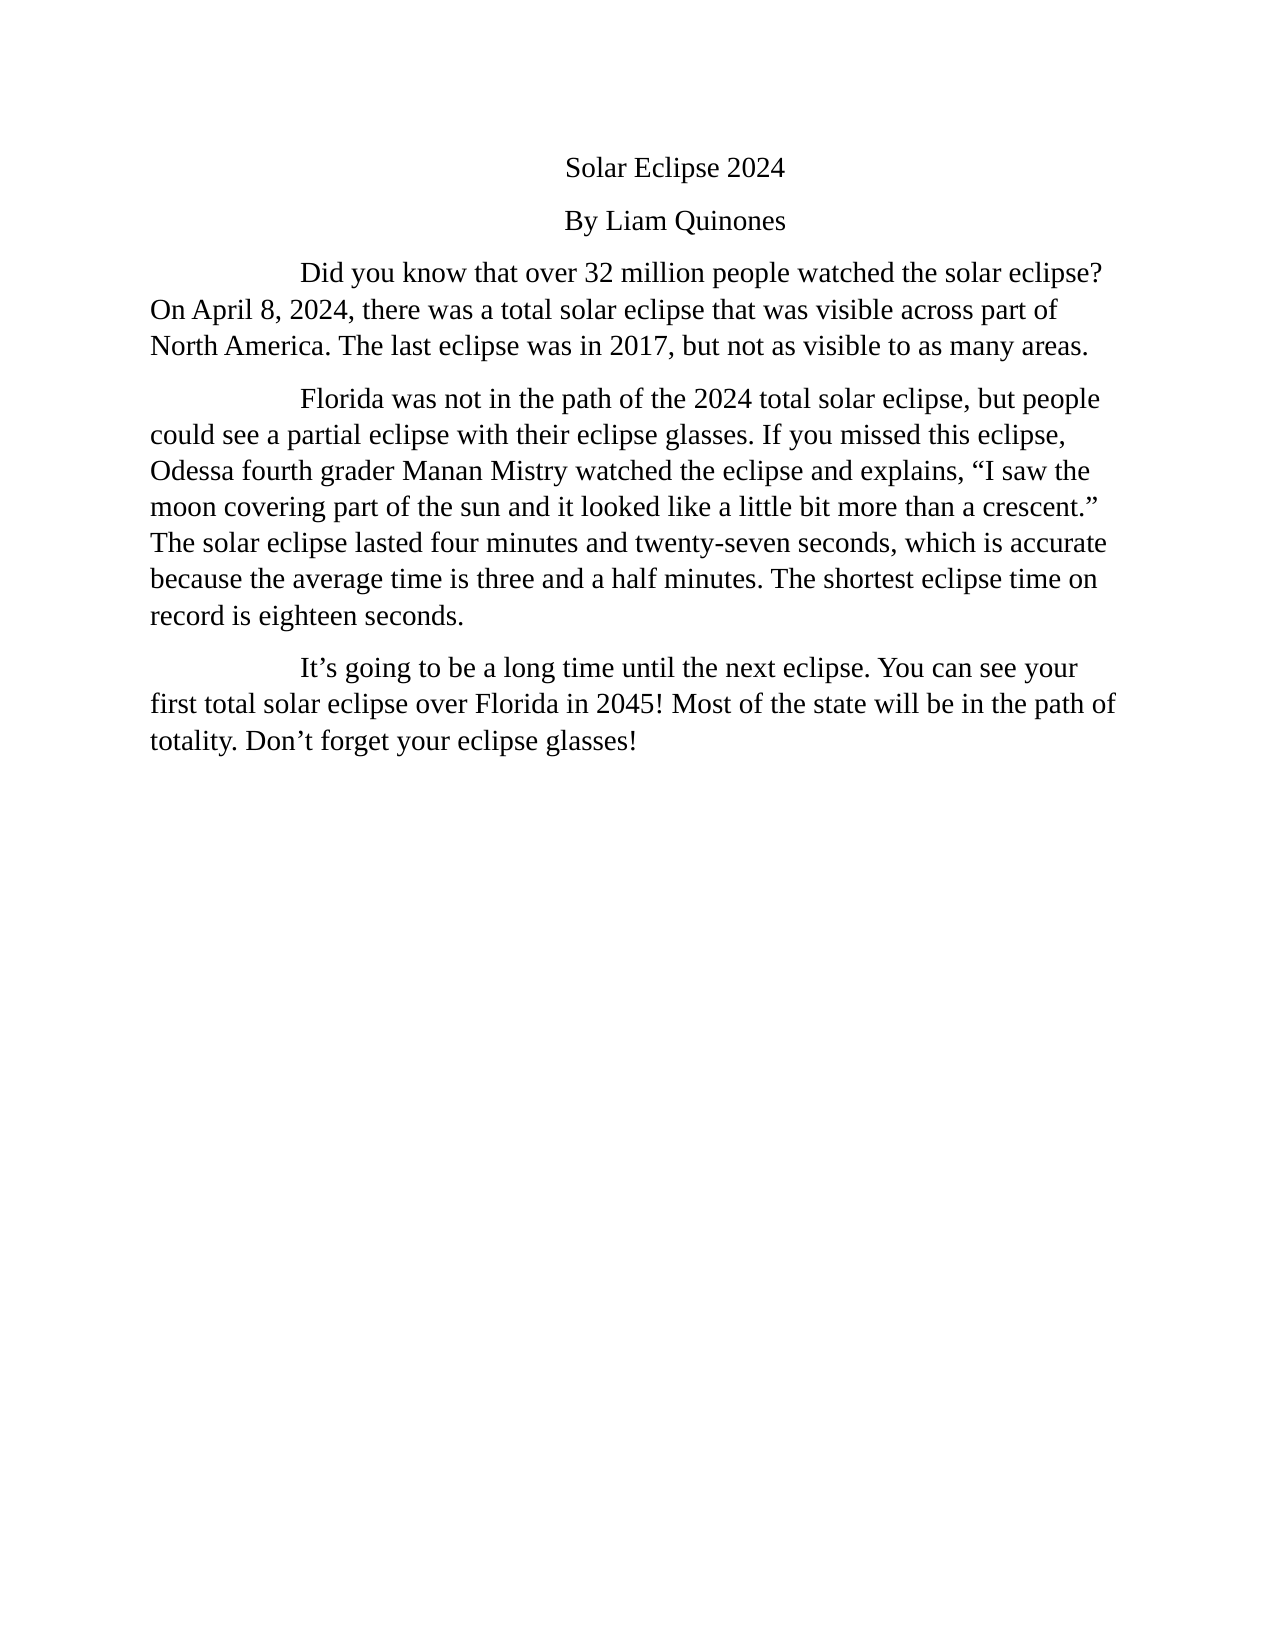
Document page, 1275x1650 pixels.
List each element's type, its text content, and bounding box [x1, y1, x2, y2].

text Florida was not in the path of the 2024 total solar eclipse, but people could see a partial eclipse with their eclipse glasses. If you missed this eclipse, Odessa fourth grader Manan Mistry watched the eclipse and explains, “I saw the moon covering part of the sun and it looked like a little bit more than a crescent.” The solar eclipse lasted four minutes and twenty-seven seconds, which is accurate because the average time is three and a half minutes. The shortest eclipse time on record is eighteen seconds. [150, 381, 1125, 631]
text Solar Eclipse 2024 [150, 150, 1125, 183]
text By Liam Quinones [150, 203, 1125, 236]
text Did you know that over 32 million people watched the solar eclipse? On April 8, 2024, there was a total solar eclipse that was visible across part of North America. The last eclipse was in 2017, but not as visible to as many areas. [150, 256, 1125, 361]
text It’s going to be a long time until the next eclipse. You can see your first total solar eclipse over Florida in 2045! Most of the state will be in the path of totality. Don’t forget your eclipse glasses! [150, 650, 1125, 756]
